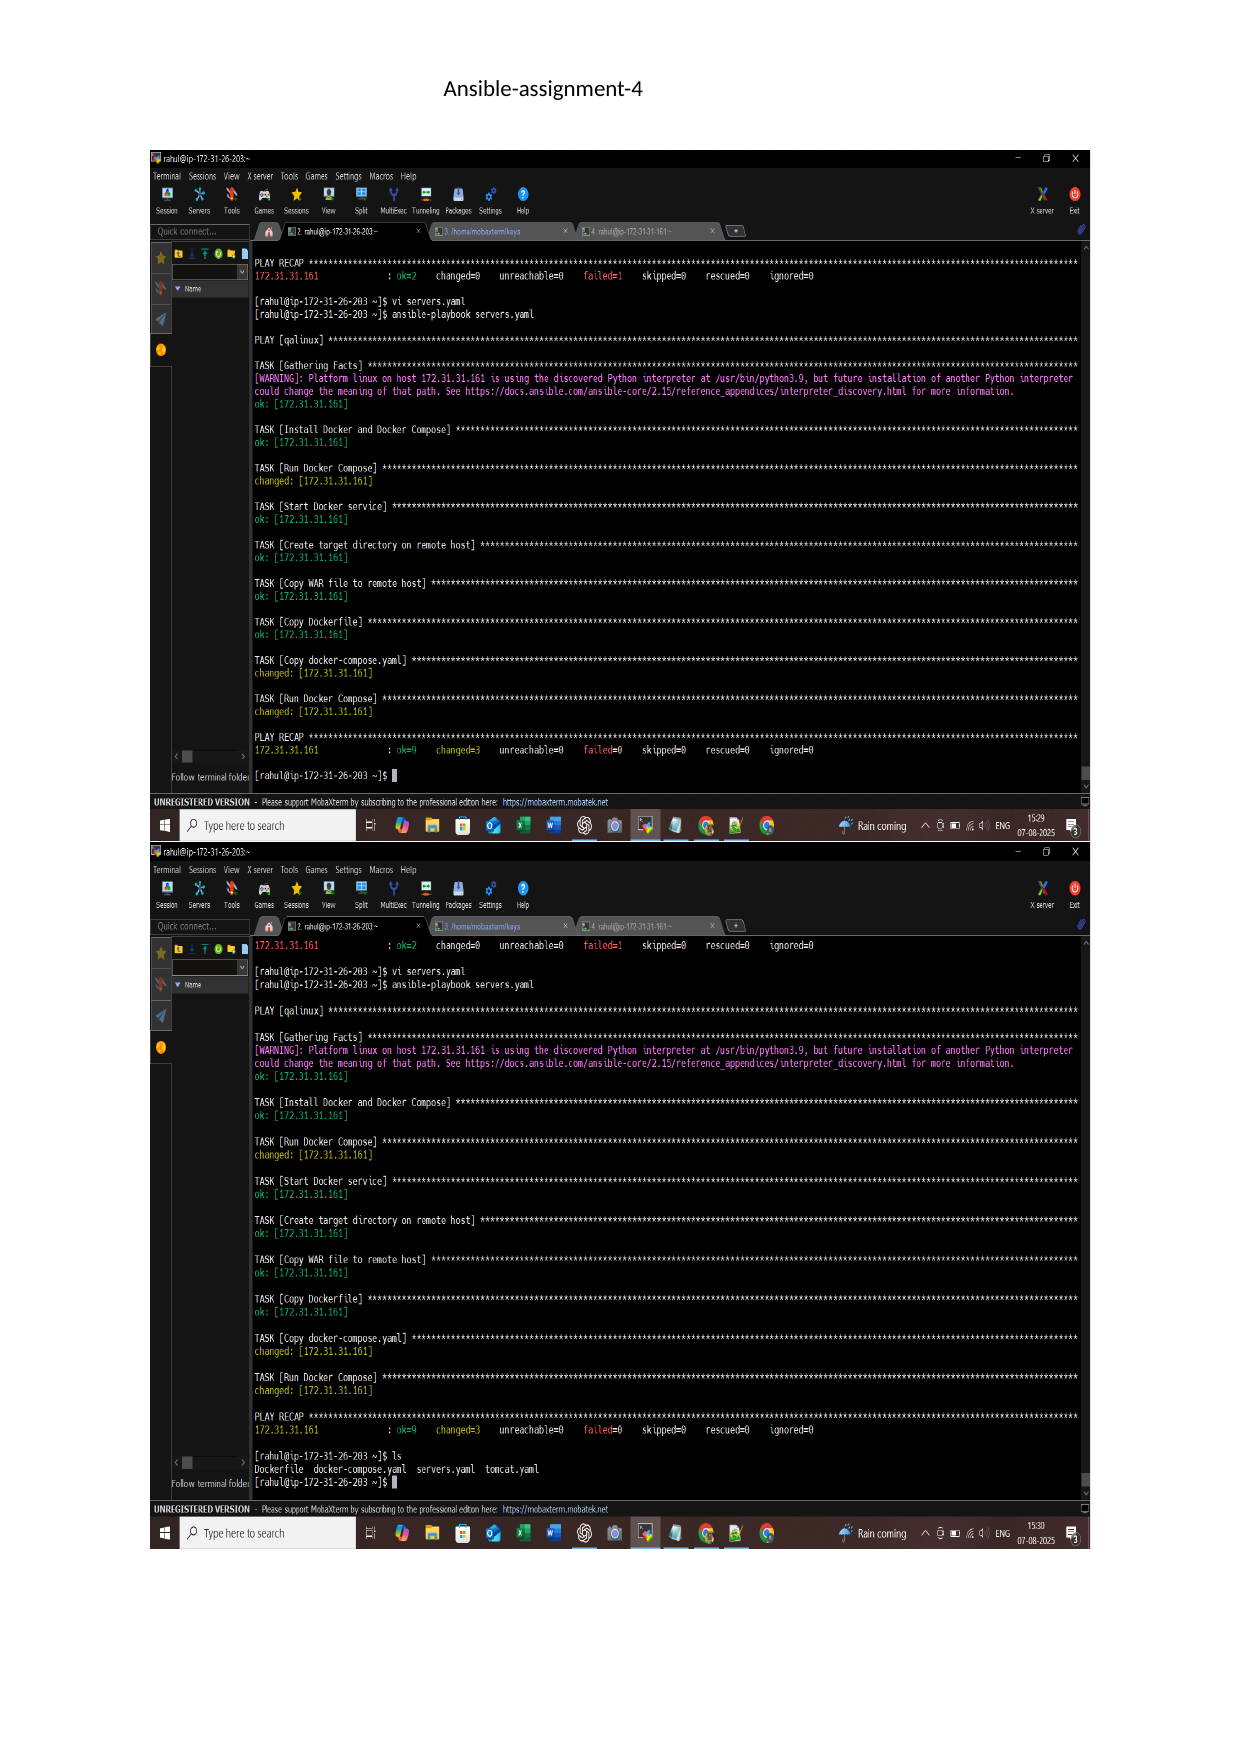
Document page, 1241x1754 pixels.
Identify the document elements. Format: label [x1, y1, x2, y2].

picture [150, 150, 1091, 841]
picture [150, 842, 1091, 1549]
